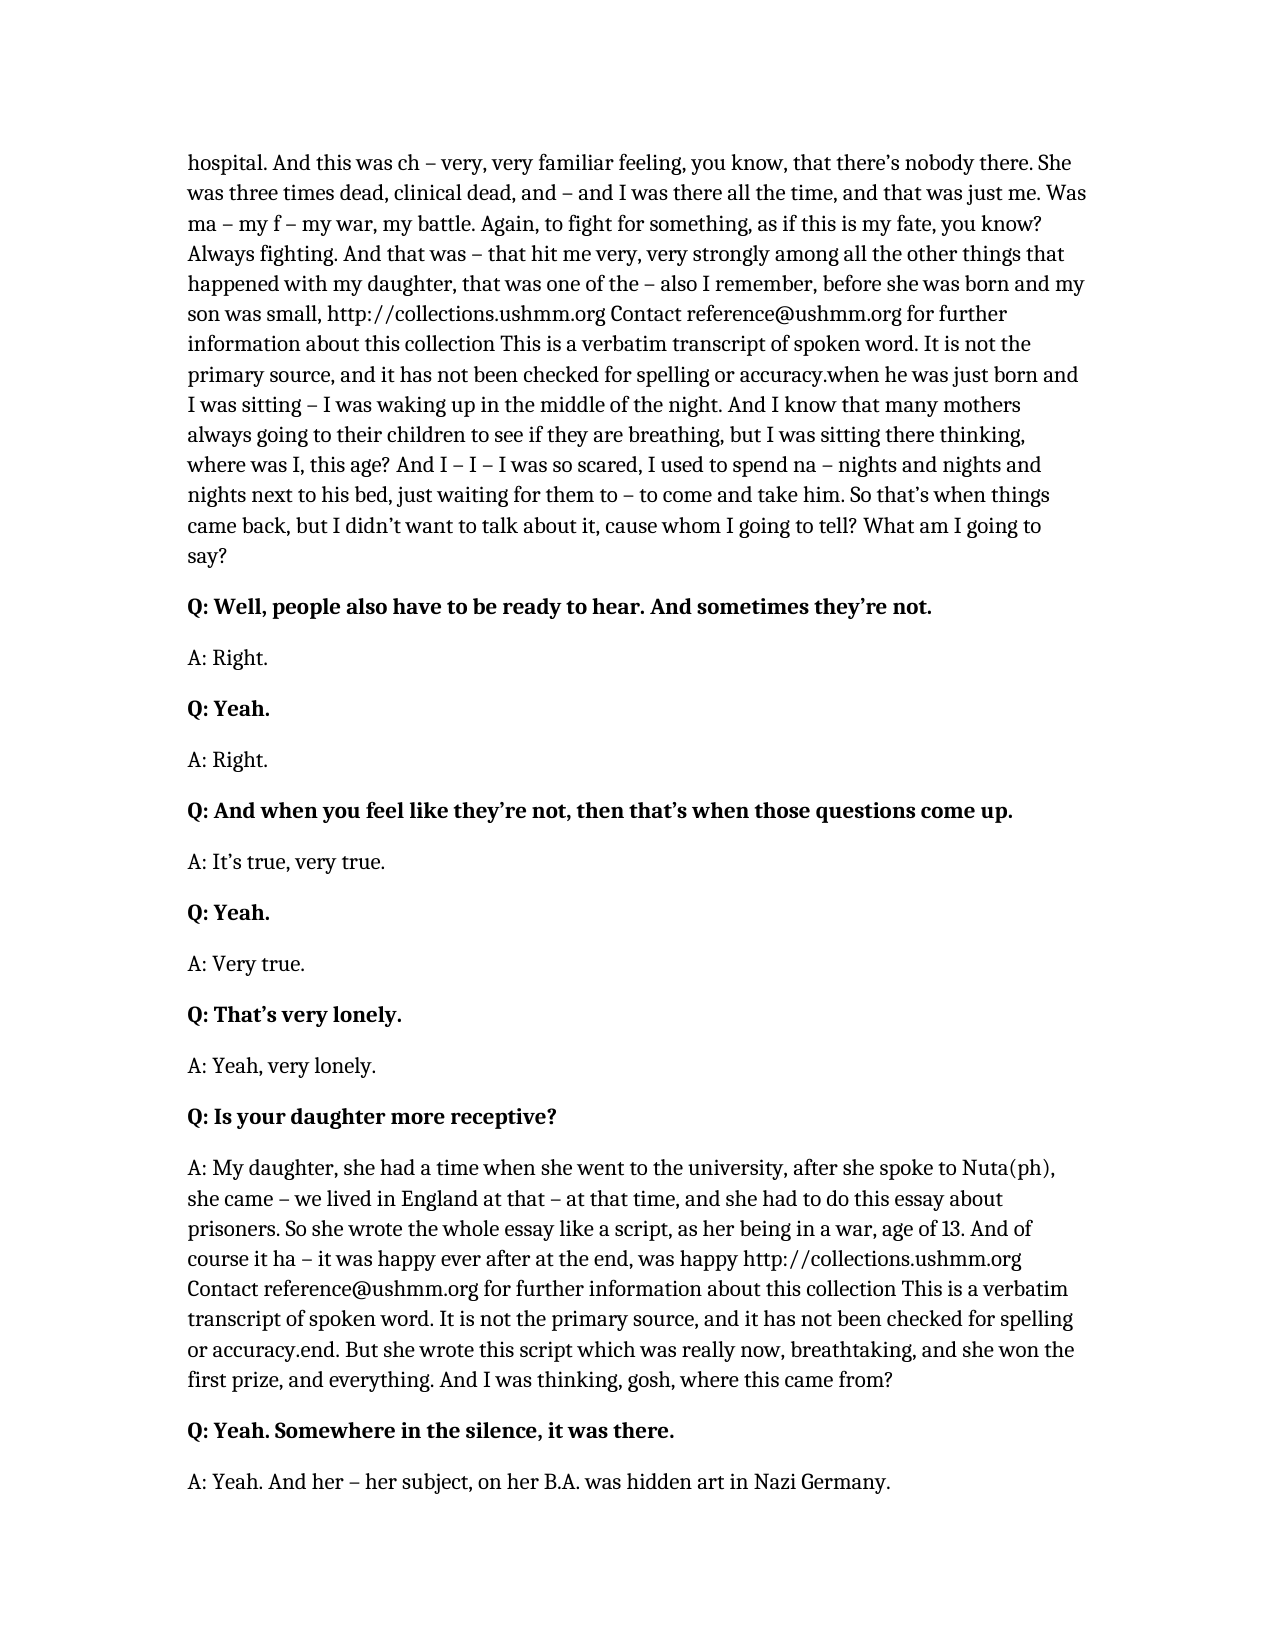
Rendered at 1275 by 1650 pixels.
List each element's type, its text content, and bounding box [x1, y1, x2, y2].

text A: My daughter, she had a time when she went to the university, after she spoke to Nuta(ph), she came – we lived in England at that – at that time, and she had to do this essay about prisoners. So she wrote the whole essay like a script, as her being in a war, age of 13. And of course it ha – it was happy ever after at the end, was happy http://collections.ushmm.org Contact reference@ushmm.org for further information about this collection This is a verbatim transcript of spoken word. It is not the primary source, and it has not been checked for spelling or accuracy.end. But she wrote this script which was really now, breathtaking, and she won the first prize, and everything. And I was thinking, gosh, where this came from? [187, 1155, 1087, 1393]
text Q: Yeah. [187, 696, 1087, 722]
text Q: And when you feel like they’re not, then that’s when those questions come up. [187, 798, 1087, 824]
text A: Right. [187, 645, 1087, 671]
text A: Very true. [187, 951, 1087, 977]
text Q: That’s very lonely. [187, 1002, 1087, 1028]
text Q: Yeah. [187, 900, 1087, 926]
text A: Right. [187, 747, 1087, 773]
text A: Yeah. And her – her subject, on her B.A. was hidden art in Nazi Germany. [187, 1469, 1087, 1495]
text Q: Well, people also have to be ready to hear. And sometimes they’re not. [187, 594, 1087, 620]
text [187, 150, 1087, 569]
text Q: Yeah. Somewhere in the silence, it was there. [187, 1418, 1087, 1444]
text A: Yeah, very lonely. [187, 1053, 1087, 1079]
text A: It’s true, very true. [187, 849, 1087, 875]
text Q: Is your daughter more receptive? [187, 1104, 1087, 1131]
